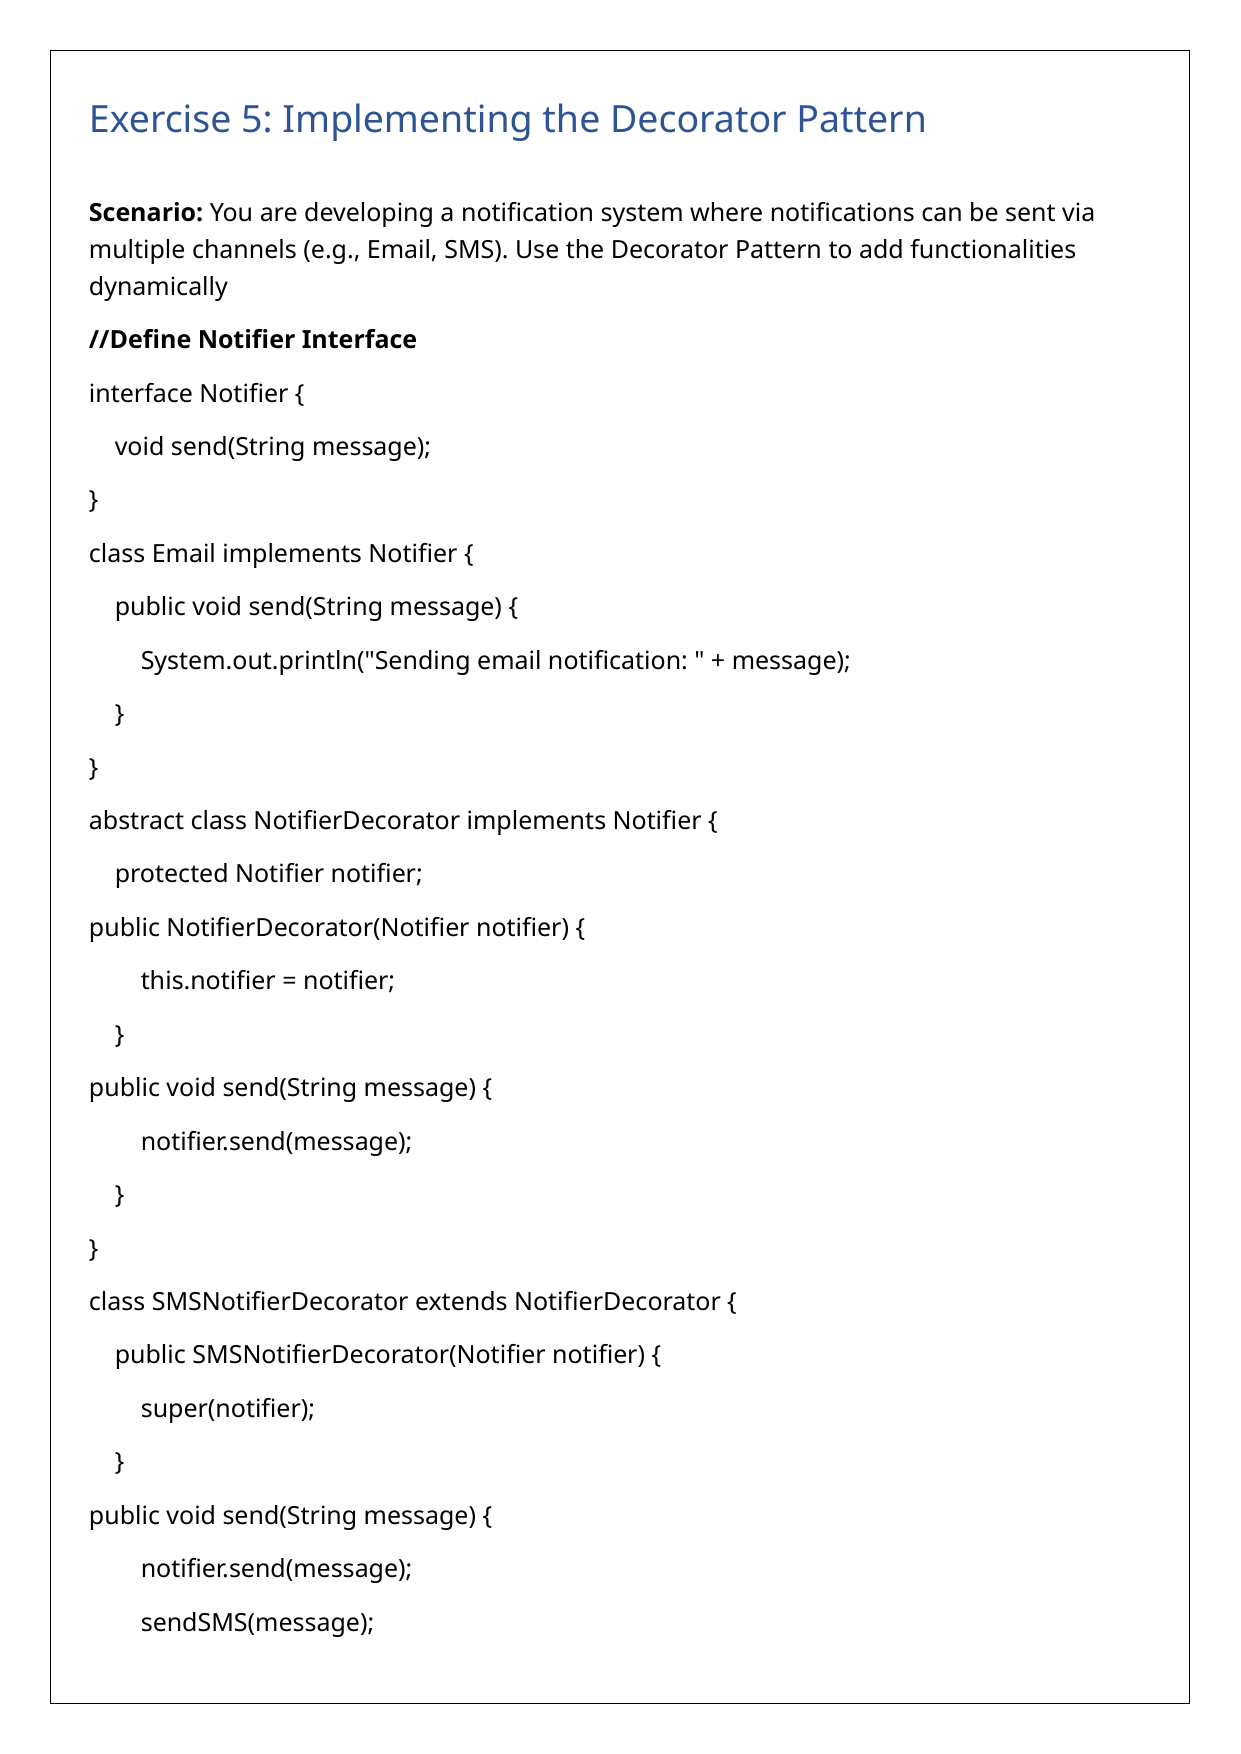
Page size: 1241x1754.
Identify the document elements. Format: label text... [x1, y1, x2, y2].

text } [89, 482, 1152, 516]
text } [89, 696, 1152, 730]
text notifier.send(message); [89, 1123, 1152, 1157]
text } [89, 1016, 1152, 1051]
text this.notifier = notifier; [89, 963, 1152, 997]
text public void send(String message) { [89, 1497, 1152, 1531]
text } [89, 749, 1152, 783]
text System.out.println("Sending email notification: " + message); [89, 642, 1152, 676]
text class SMSNotifierDecorator extends NotifierDecorator { [89, 1284, 1152, 1318]
text interface Notifier { [89, 375, 1152, 409]
text } [89, 1177, 1152, 1211]
text public NotifierDecorator(Notifier notifier) { [89, 909, 1152, 944]
text super(notifier); [89, 1391, 1152, 1424]
text public void send(String message) { [89, 1070, 1152, 1104]
text void send(String message); [89, 429, 1152, 463]
text Scenario: You are developing a notification system where notifications can be sent via multiple channels (e.g., Email, SMS). Use the Decorator Pattern to add functionalities dynamically [89, 195, 1152, 302]
text class Email implements Notifier { [89, 536, 1152, 569]
text } [89, 1444, 1152, 1478]
text abstract class NotifierDecorator implements Notifier { [89, 803, 1152, 837]
text sendSMS(message); [89, 1604, 1152, 1638]
text //Define Notifier Interface [89, 322, 1152, 356]
text } [89, 1230, 1152, 1264]
text public SMSNotifierDecorator(Notifier notifier) { [89, 1337, 1152, 1371]
text public void send(String message) { [89, 589, 1152, 623]
text protected Notifier notifier; [89, 856, 1152, 890]
text notifier.send(message); [89, 1551, 1152, 1585]
subtitle Exercise 5: Implementing the Decorator Pattern [89, 93, 1152, 144]
